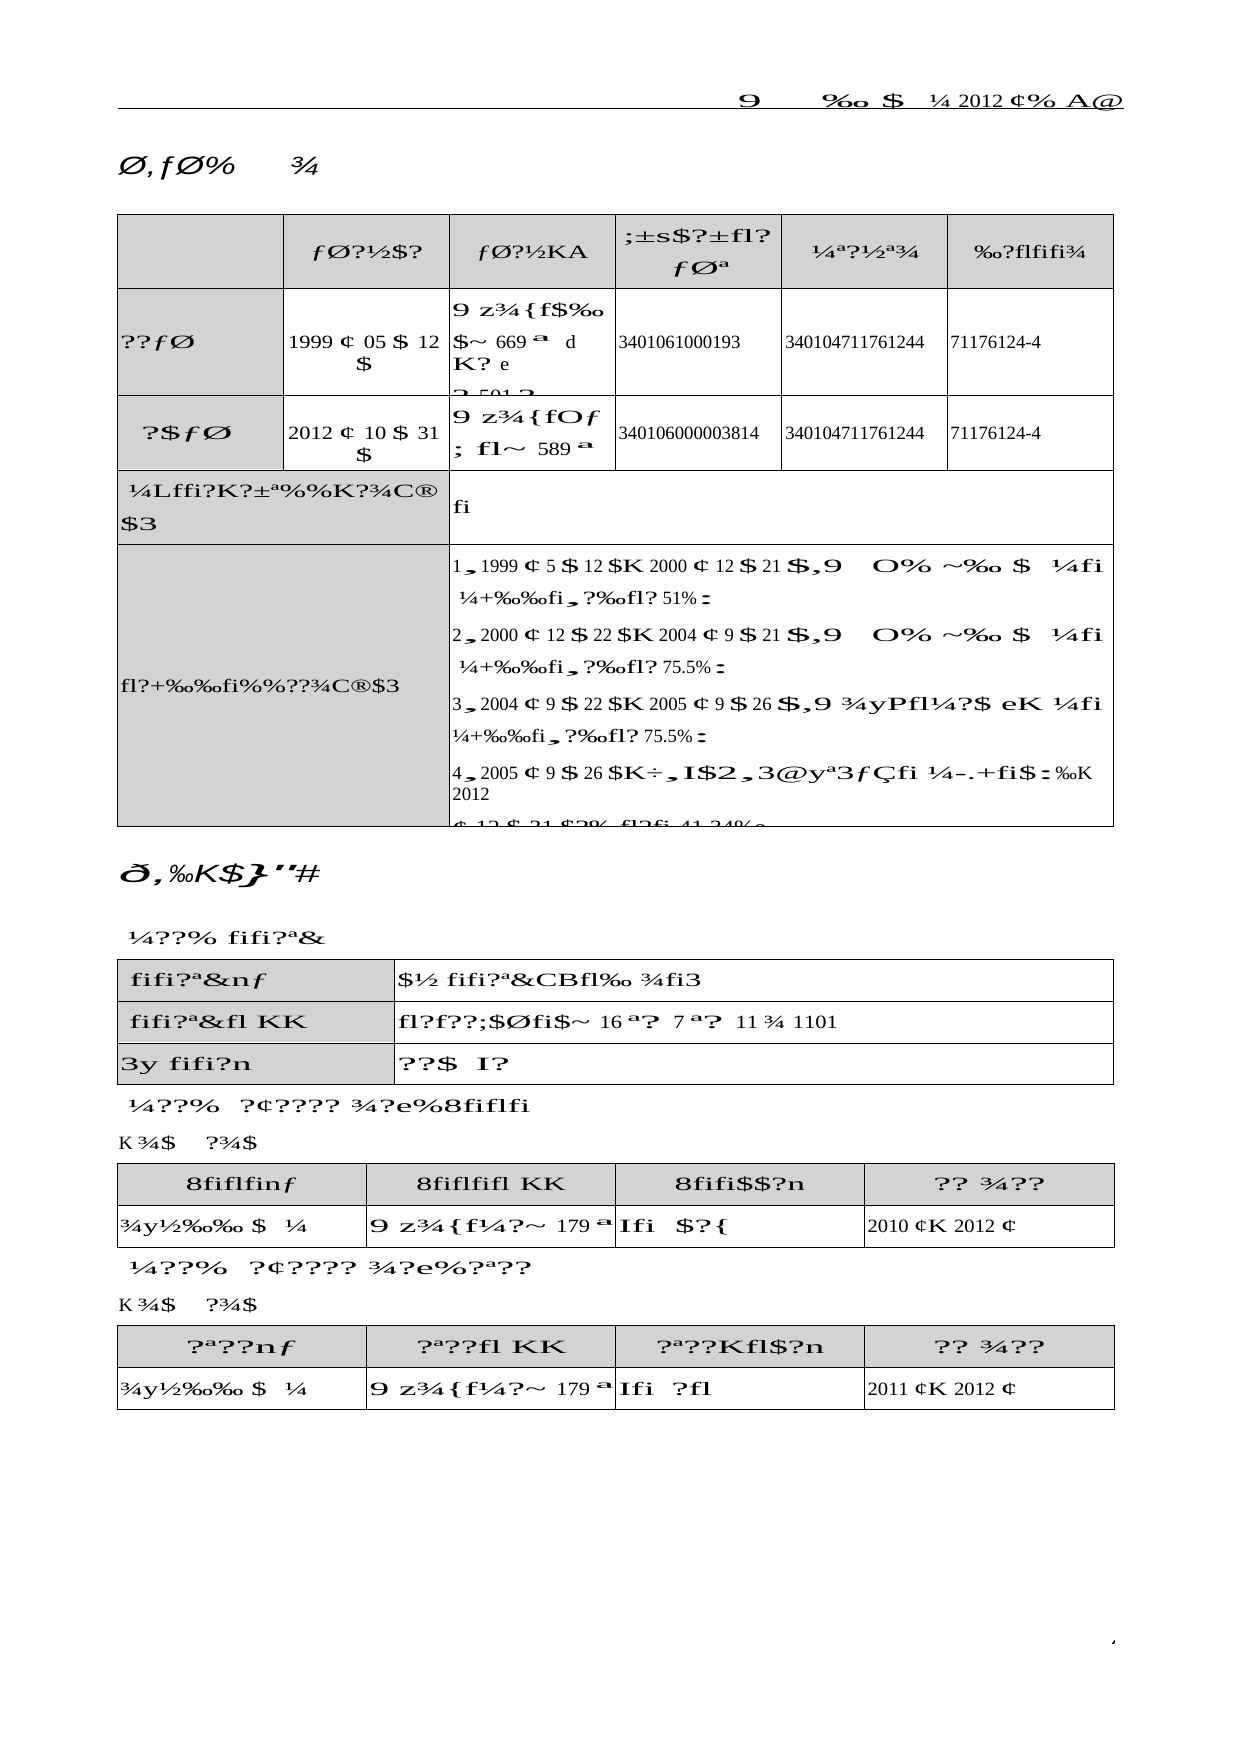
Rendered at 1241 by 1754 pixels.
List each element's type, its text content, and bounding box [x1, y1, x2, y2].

table_cell 1,1999 ¢ 5 $ 12 $K 2000 ¢ 12 $ 21 $,9 O% ~‰ $ ¼fi ¼+‰‰fi,?‰fl? 51%: 2,2000 ¢ 12 $ 22 $K 2004 ¢ 9 $ 21 $,9 O% ~‰ $ ¼fi ¼+‰‰fi,?‰fl? 75.5%: 3,2004 ¢ 9 $ 22 $K 2005 ¢ 9 $ 26 $,9 ¾yPfl¼?$ eK ¼fi ¼+‰‰fi,?‰fl? 75.5%: 4,2005 ¢ 9 $ 26 $K÷,I$2,3@yª3ƒÇfi ¼-.+fi$:‰K 2012 ¢ 12 $ 31 $?‰fl?fi 41.34%o [450, 545, 1113, 826]
table_header ;±s$?±fl? ƒØª [616, 215, 781, 288]
table_header ƒØ?½KA [450, 215, 615, 288]
table_cell fi [450, 471, 1113, 544]
table_cell 71176124-4 [948, 396, 1113, 469]
table_cell 340106000003814 [616, 396, 781, 469]
table_cell 2011 ¢K 2012 ¢ [865, 1368, 1114, 1409]
table_cell 340104711761244 [782, 396, 947, 469]
table_header 8fiflfifl KK [367, 1164, 615, 1205]
table_cell ?$ƒØ [118, 396, 283, 469]
table_header ?ª??fl KK [367, 1326, 615, 1367]
text K ¾$ ?¾$ [118, 1132, 1134, 1153]
text K ¾$ ?¾$ [118, 1294, 1134, 1315]
text ð,‰K$}"# [118, 860, 1134, 888]
text ¼??% fifi?ª& [118, 927, 1134, 949]
table_header [118, 215, 283, 288]
table_header ¼ª?½ª¾ [782, 215, 947, 288]
table_cell Ifi $?{ [616, 1206, 864, 1247]
table_cell 2012 ¢ 10 $ 31 $ [284, 396, 449, 469]
table_cell ??ƒØ [118, 289, 283, 395]
table_cell 3y fifi?n [118, 1044, 394, 1084]
table_cell ¼Lffi?K?±ª%%K?¾C® $3 [118, 471, 449, 544]
table_header 8fiflfinƒ [118, 1164, 366, 1205]
table_header fifi?ª&nƒ [118, 960, 394, 1001]
table_cell 9 z¾{f¼?~ 179 ª [367, 1206, 615, 1247]
table_cell fifi?ª&fl KK [118, 1002, 394, 1042]
table_cell fl?f??;$Øfi$~ 16 ª? 7 ª? 11 ¾ 1101 [395, 1002, 1113, 1042]
table_header ?ª??nƒ [118, 1326, 366, 1367]
table_cell 1999 ¢ 05 $ 12 $ [284, 289, 449, 395]
table_cell ??$ I? [395, 1044, 1113, 1084]
table_header $½ fifi?ª&CBfl‰ ¾fi3 [395, 960, 1113, 1001]
table_header ‰?flfifi¾ [948, 215, 1113, 288]
text Ø,ƒØ% ¾ [118, 152, 1134, 180]
table_header 8fifi$$?n [616, 1164, 864, 1205]
table_cell Ifi ?fl [616, 1368, 864, 1409]
table_cell ¾y½‰‰ $ ¼ [118, 1368, 366, 1409]
table_header ?? ¾?? [865, 1164, 1114, 1205]
table_cell 9 z¾{f$‰ $~ 669 ª d K? e ? 501 ? [450, 289, 615, 395]
text ¼??% ?¢???? ¾?e%8fiflfi [118, 1095, 1134, 1116]
table_cell fl?+‰‰fi%%??¾C®$3 [118, 545, 449, 826]
table_cell 3401061000193 [616, 289, 781, 395]
table_cell 2010 ¢K 2012 ¢ [865, 1206, 1114, 1247]
table_cell 340104711761244 [782, 289, 947, 395]
table_cell 71176124-4 [948, 289, 1113, 395]
table_header ?? ¾?? [865, 1326, 1114, 1367]
table_header ?ª??Kfl$?n [616, 1326, 864, 1367]
table_cell ¾y½‰‰ $ ¼ [118, 1206, 366, 1247]
text ¼??% ?¢???? ¾?e%?ª?? [118, 1257, 1134, 1279]
table_cell 9 z¾{f¼?~ 179 ª [367, 1368, 615, 1409]
table_header ƒØ?½$? [284, 215, 449, 288]
table_cell 9 z¾{fOƒ ; fl~ 589 ª [450, 396, 615, 469]
